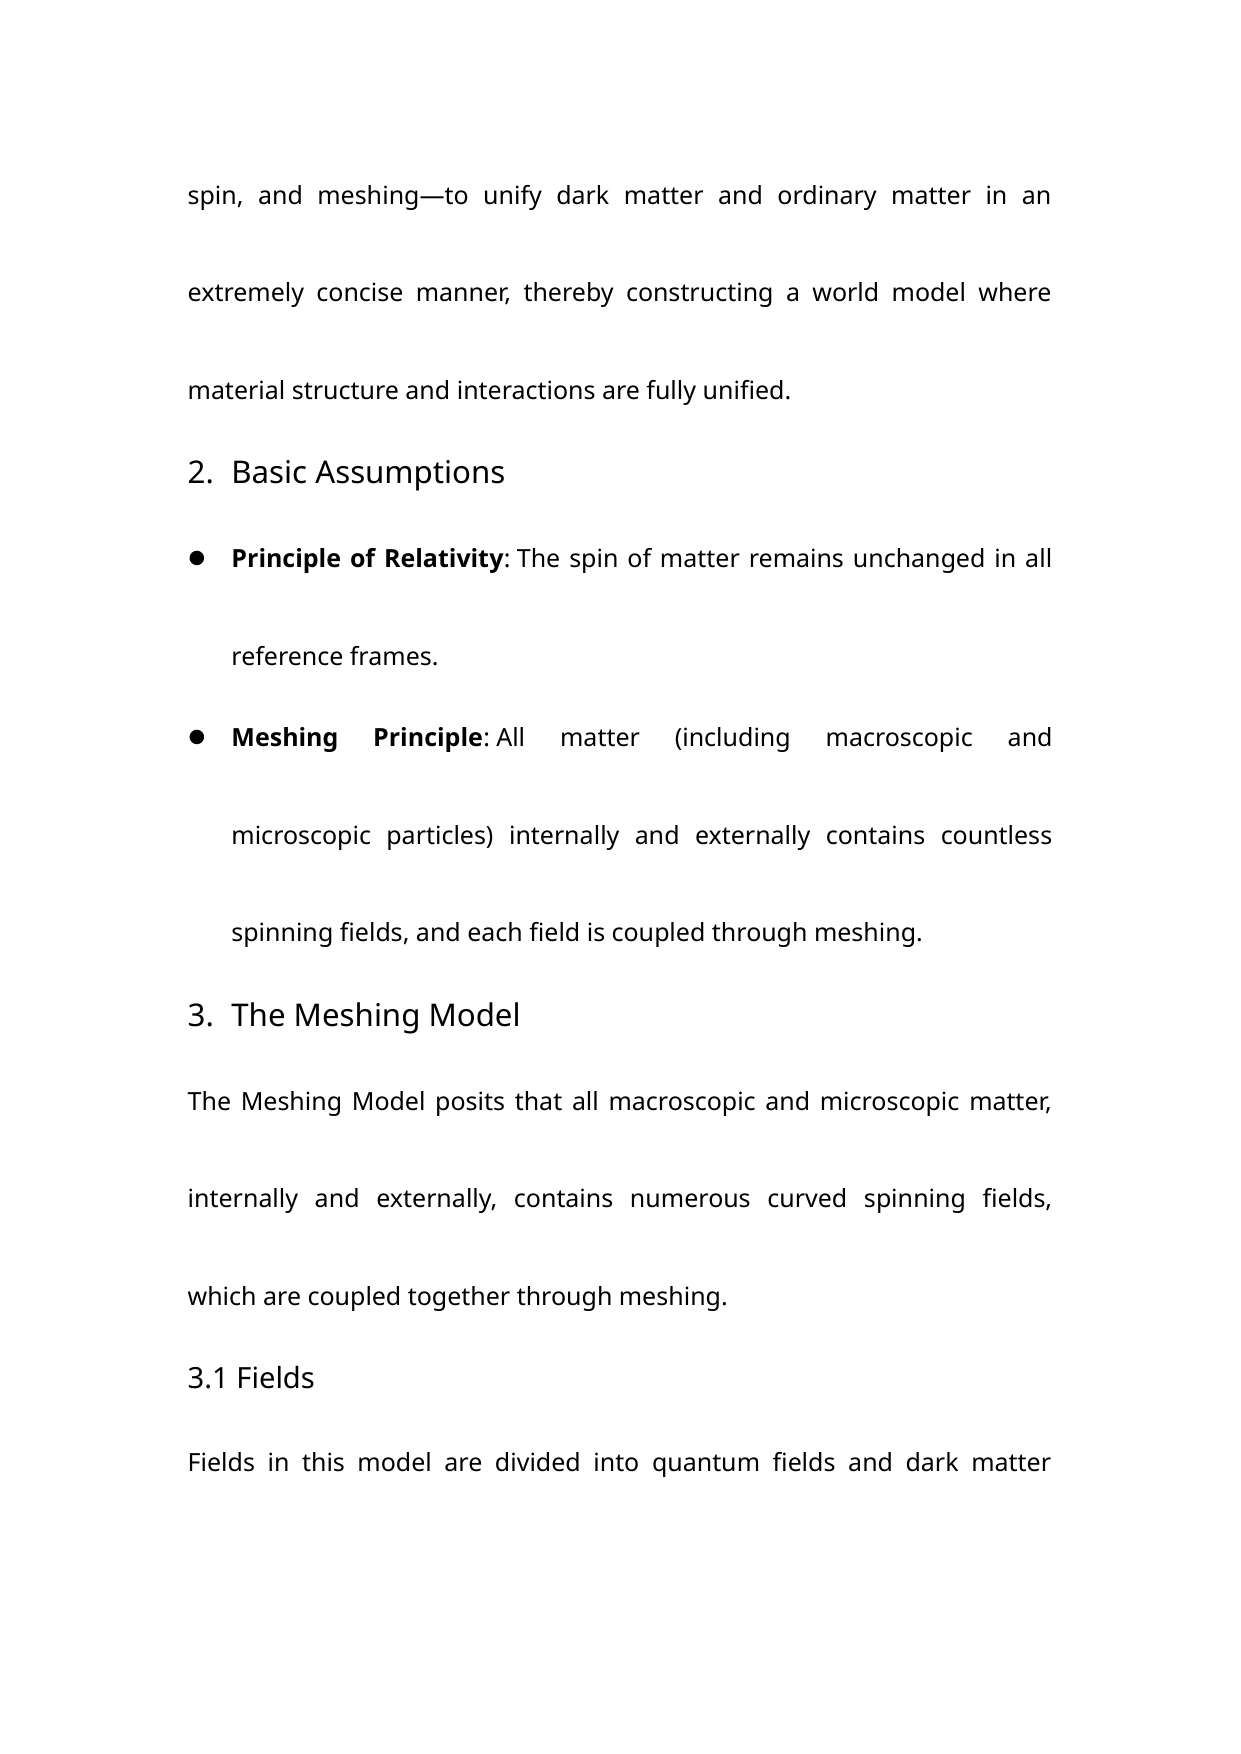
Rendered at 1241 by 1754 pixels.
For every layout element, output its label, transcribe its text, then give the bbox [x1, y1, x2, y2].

list Meshing Principle: All matter (including macroscopic and microscopic particles) internally and externally contains countless spinning fields, and each field is coupled through meshing. [187, 705, 1053, 965]
text 3.1 Fields [187, 1345, 1053, 1410]
list The Meshing Model [187, 982, 1053, 1047]
text The Meshing Model posits that all macroscopic and microscopic matter, internally and externally, contains numerous curved spinning fields, which are coupled together through meshing. [187, 1068, 1053, 1328]
list Basic Assumptions [187, 439, 1053, 504]
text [187, 162, 1053, 422]
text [187, 1430, 1053, 1495]
list Principle of Relativity: The spin of matter remains unchanged in all reference frames. [187, 525, 1053, 688]
